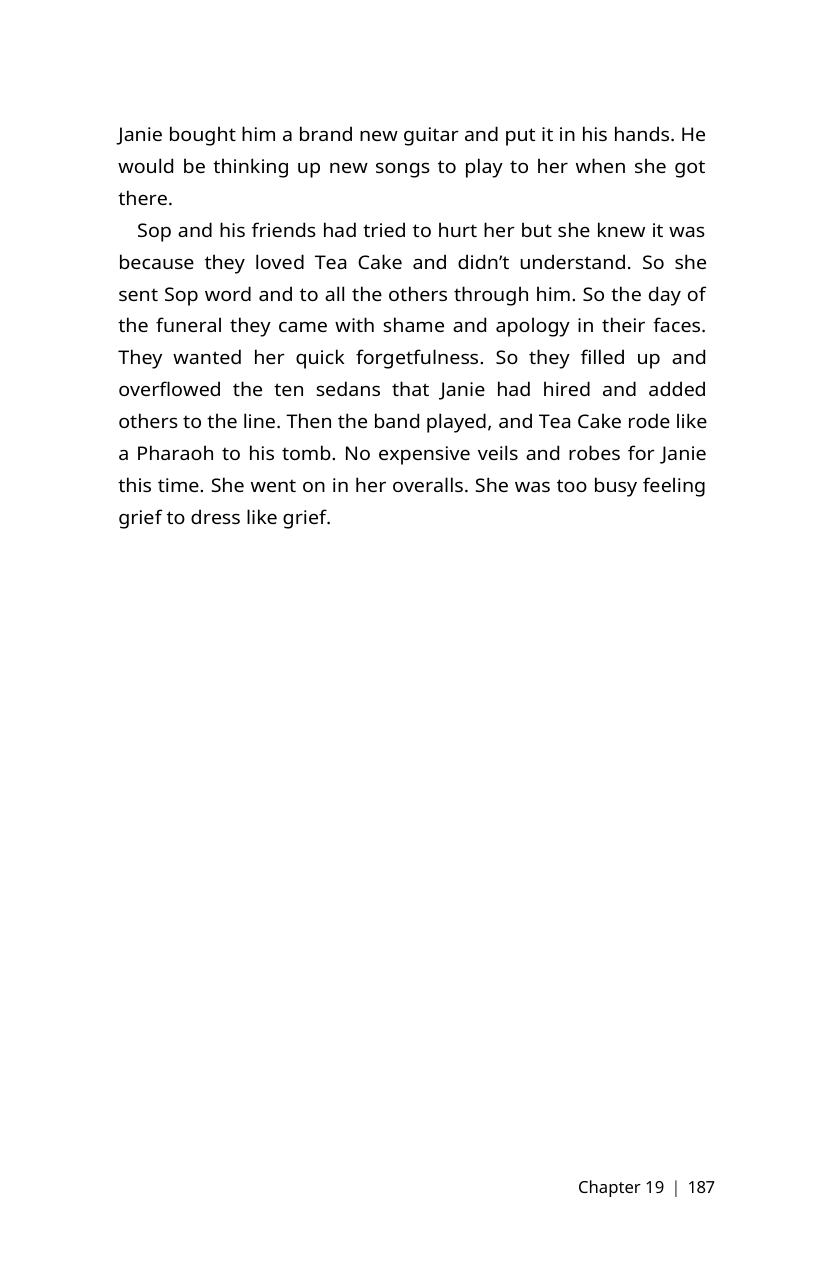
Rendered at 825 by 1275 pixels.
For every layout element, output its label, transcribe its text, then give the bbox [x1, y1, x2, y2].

text Janie bought him a brand new guitar and put it in his hands. He would be thinking up new songs to play to her when she got there. [118, 122, 707, 211]
text Sop and his friends had tried to hurt her but she knew it was because they loved Tea Cake and didn’t understand. So she sent Sop word and to all the others through him. So the day of the funeral they came with shame and apology in their faces. They wanted her quick forgetfulness. So they filled up and overflowed the ten sedans that Janie had hired and added others to the line. Then the band played, and Tea Cake rode like a Pharaoh to his tomb. No expensive veils and robes for Janie this time. She went on in her overalls. She was too busy feeling grief to dress like grief. [118, 217, 707, 529]
